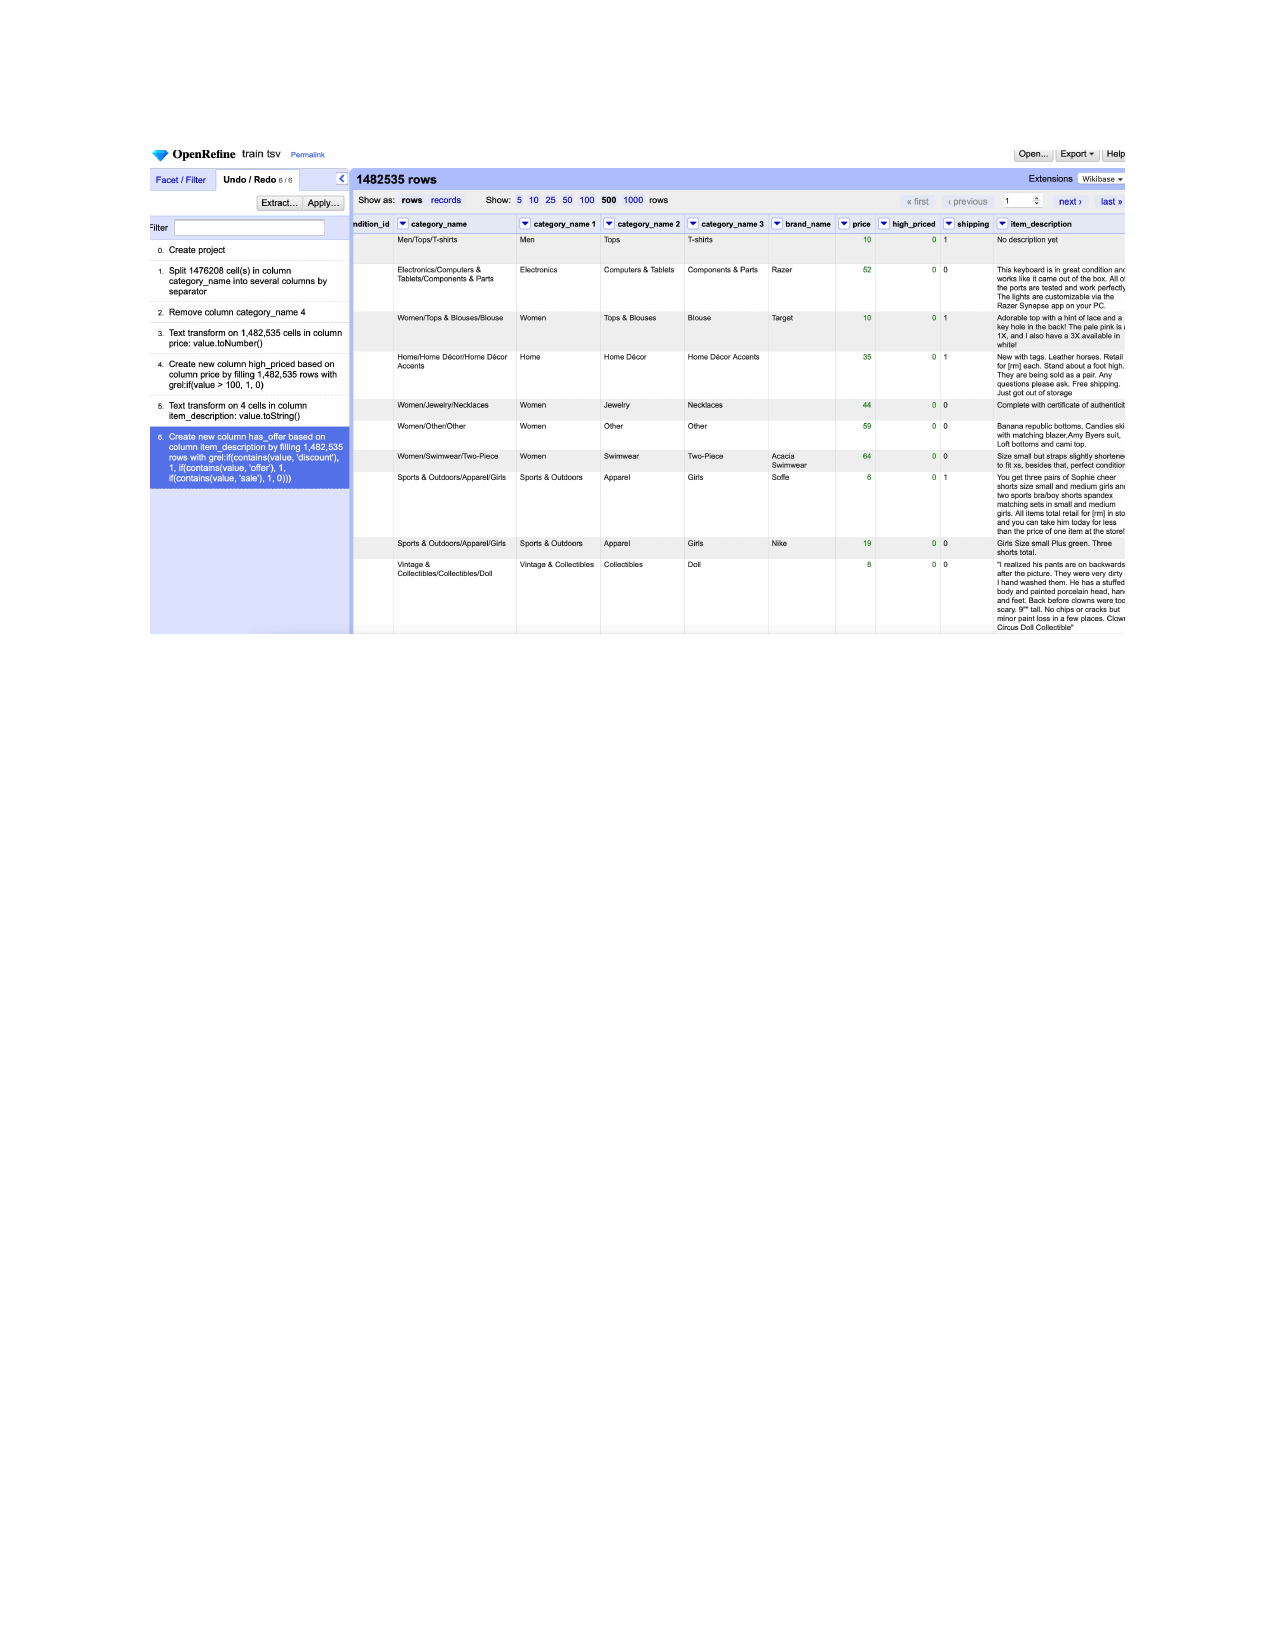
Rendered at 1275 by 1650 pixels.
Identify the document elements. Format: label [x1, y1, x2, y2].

picture [150, 150, 1125, 634]
